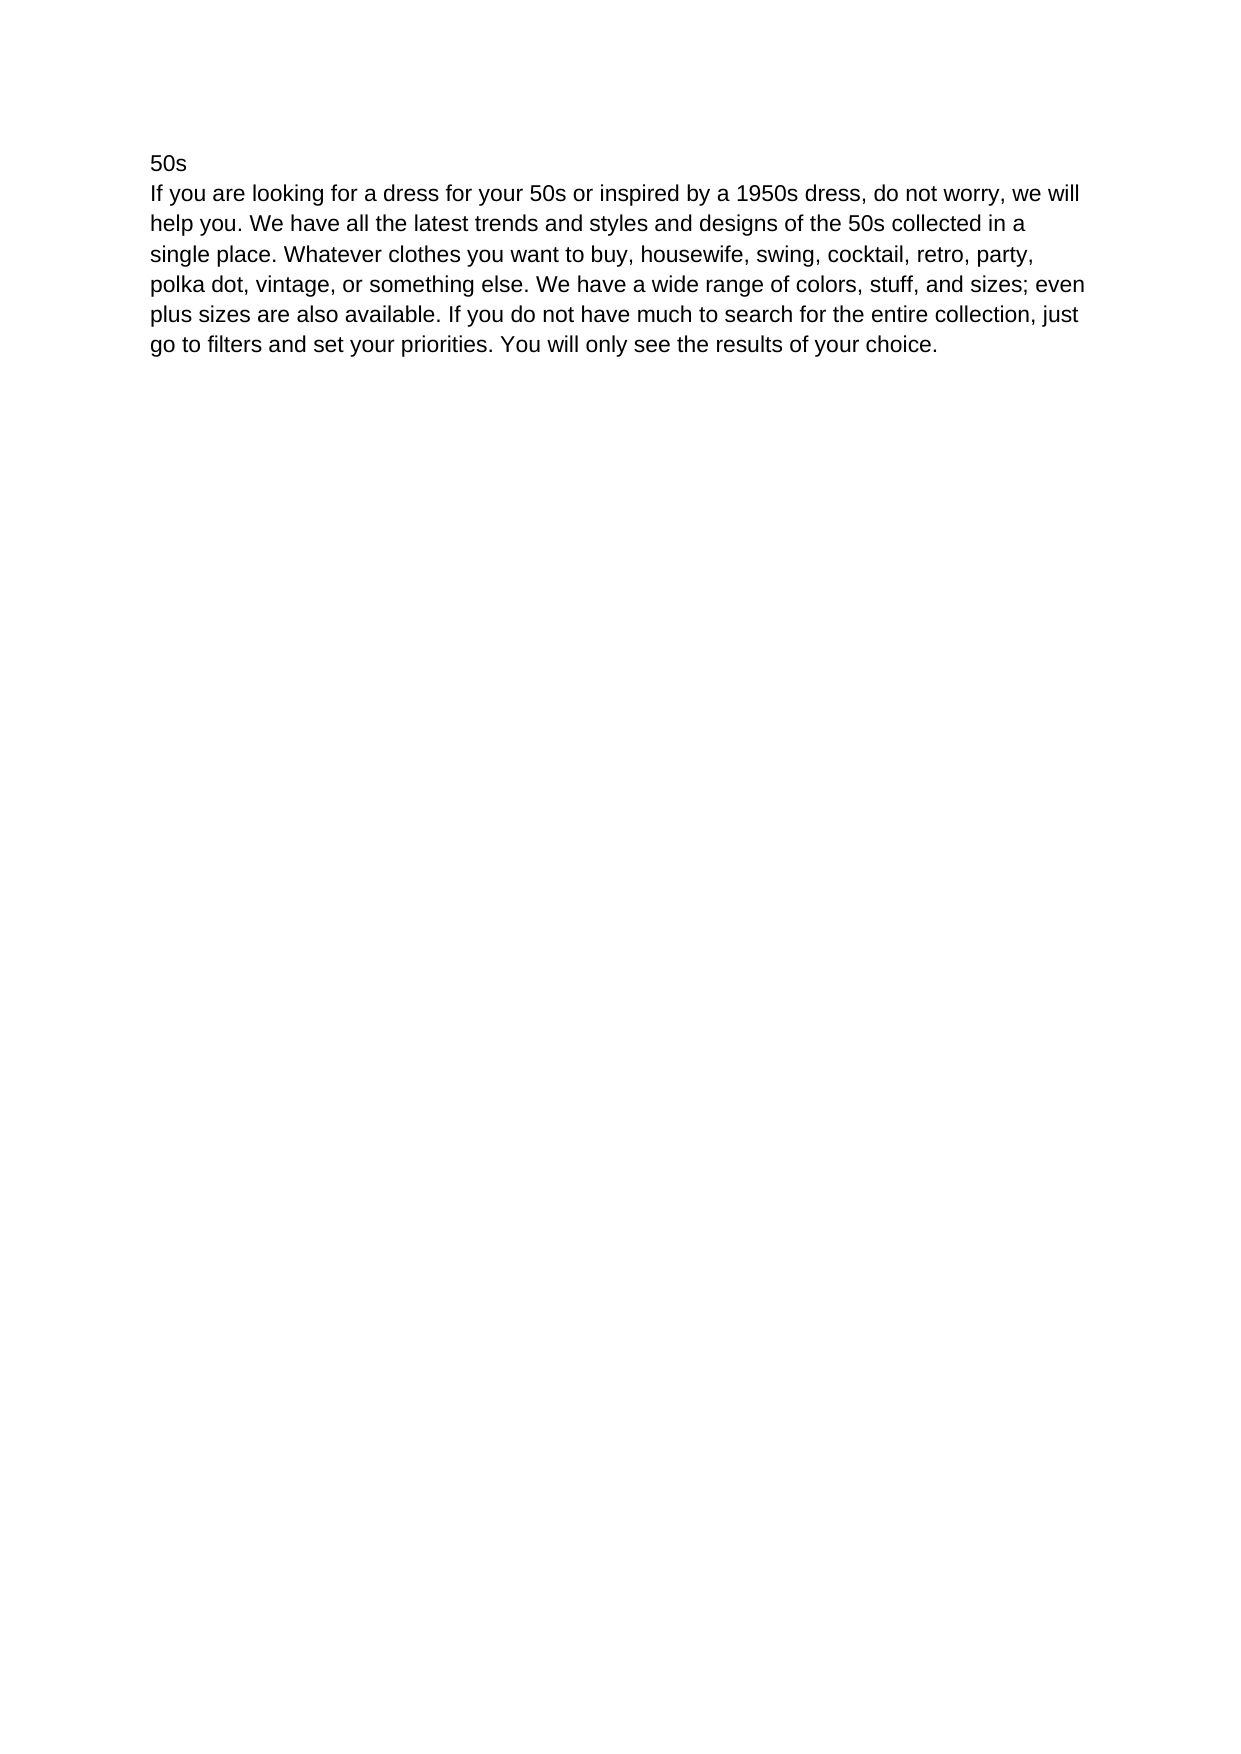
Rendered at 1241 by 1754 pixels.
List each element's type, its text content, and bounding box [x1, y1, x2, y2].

text If you are looking for a dress for your 50s or inspired by a 1950s dress, do not worry, we will help you. We have all the latest trends and styles and designs of the 50s collected in a single place. Whatever clothes you want to buy, housewife, swing, cocktail, retro, party, polka dot, vintage, or something else. We have a wide range of colors, stuff, and sizes; even plus sizes are also available. If you do not have much to search for the entire collection, just go to filters and set your priorities. You will only see the results of your choice. [150, 180, 1090, 358]
text 50s [150, 150, 1090, 176]
